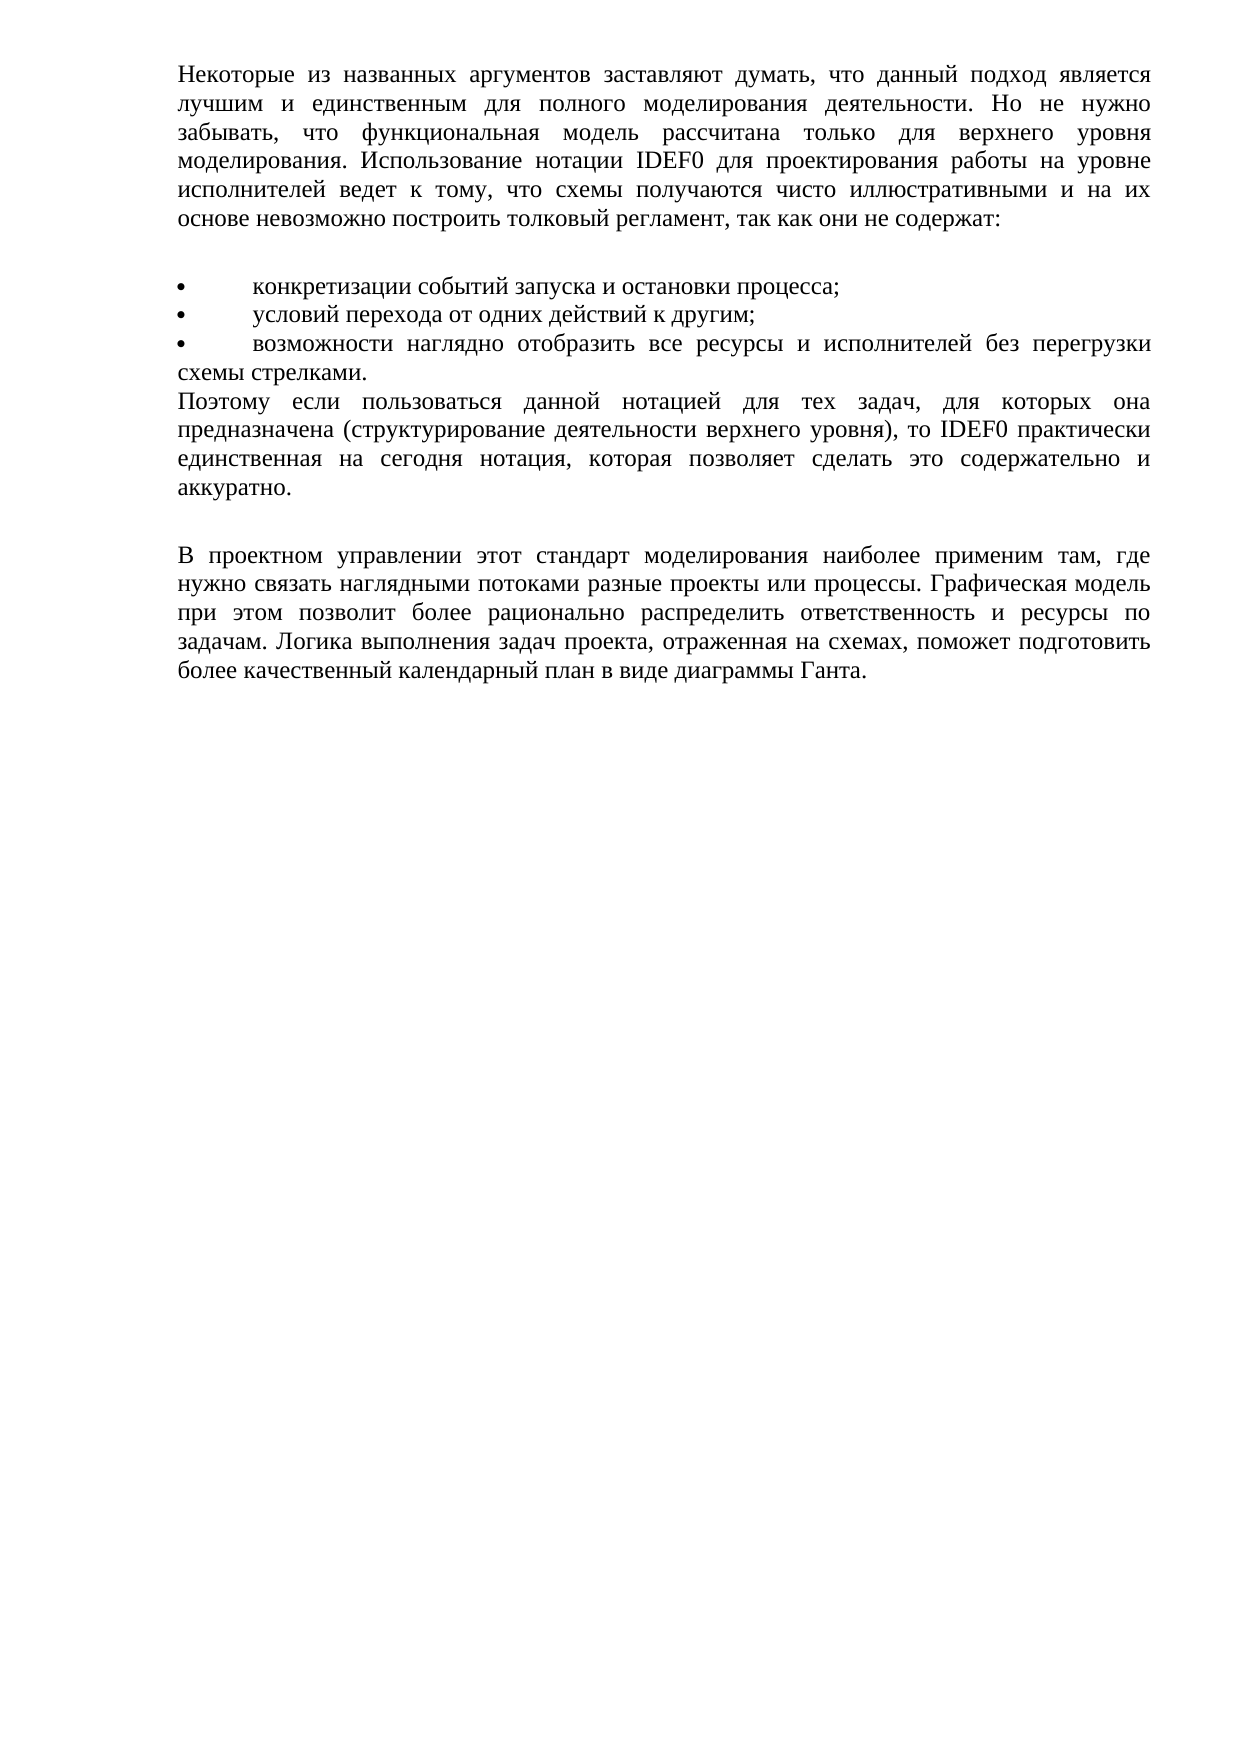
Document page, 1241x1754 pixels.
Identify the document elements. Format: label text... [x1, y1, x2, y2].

text В проектном управлении этот стандарт моделирования наиболее применим там, где нужно связать наглядными потоками разные проекты или процессы. Графическая модель при этом позволит более рационально распределить ответственность и ресурсы по задачам. Логика выполнения задач проекта, отраженная на схемах, поможет подготовить более качественный календарный план в виде диаграммы Ганта. [177, 540, 1152, 683]
list условий перехода от одних действий к другим; [177, 299, 1152, 328]
list конкретизации событий запуска и остановки процесса; [177, 271, 1152, 299]
text Некоторые из названных аргументов заставляют думать, что данный подход является лучшим и единственным для полного моделирования деятельности. Но не нужно забывать, что функциональная модель рассчитана только для верхнего уровня моделирования. Использование нотации IDEF0 для проектирования работы на уровне исполнителей ведет к тому, что схемы получаются чисто иллюстративными и на их основе невозможно построить толковый регламент, так как они не содержат: [177, 59, 1152, 232]
text Поэтому если пользоваться данной нотацией для тех задач, для которых она предназначена (структурирование деятельности верхнего уровня), то IDEF0 практически единственная на сегодня нотация, которая позволяет сделать это содержательно и аккуратно. [177, 386, 1152, 501]
list возможности наглядно отобразить все ресурсы и исполнителей без перегрузки схемы стрелками. [177, 328, 1152, 386]
